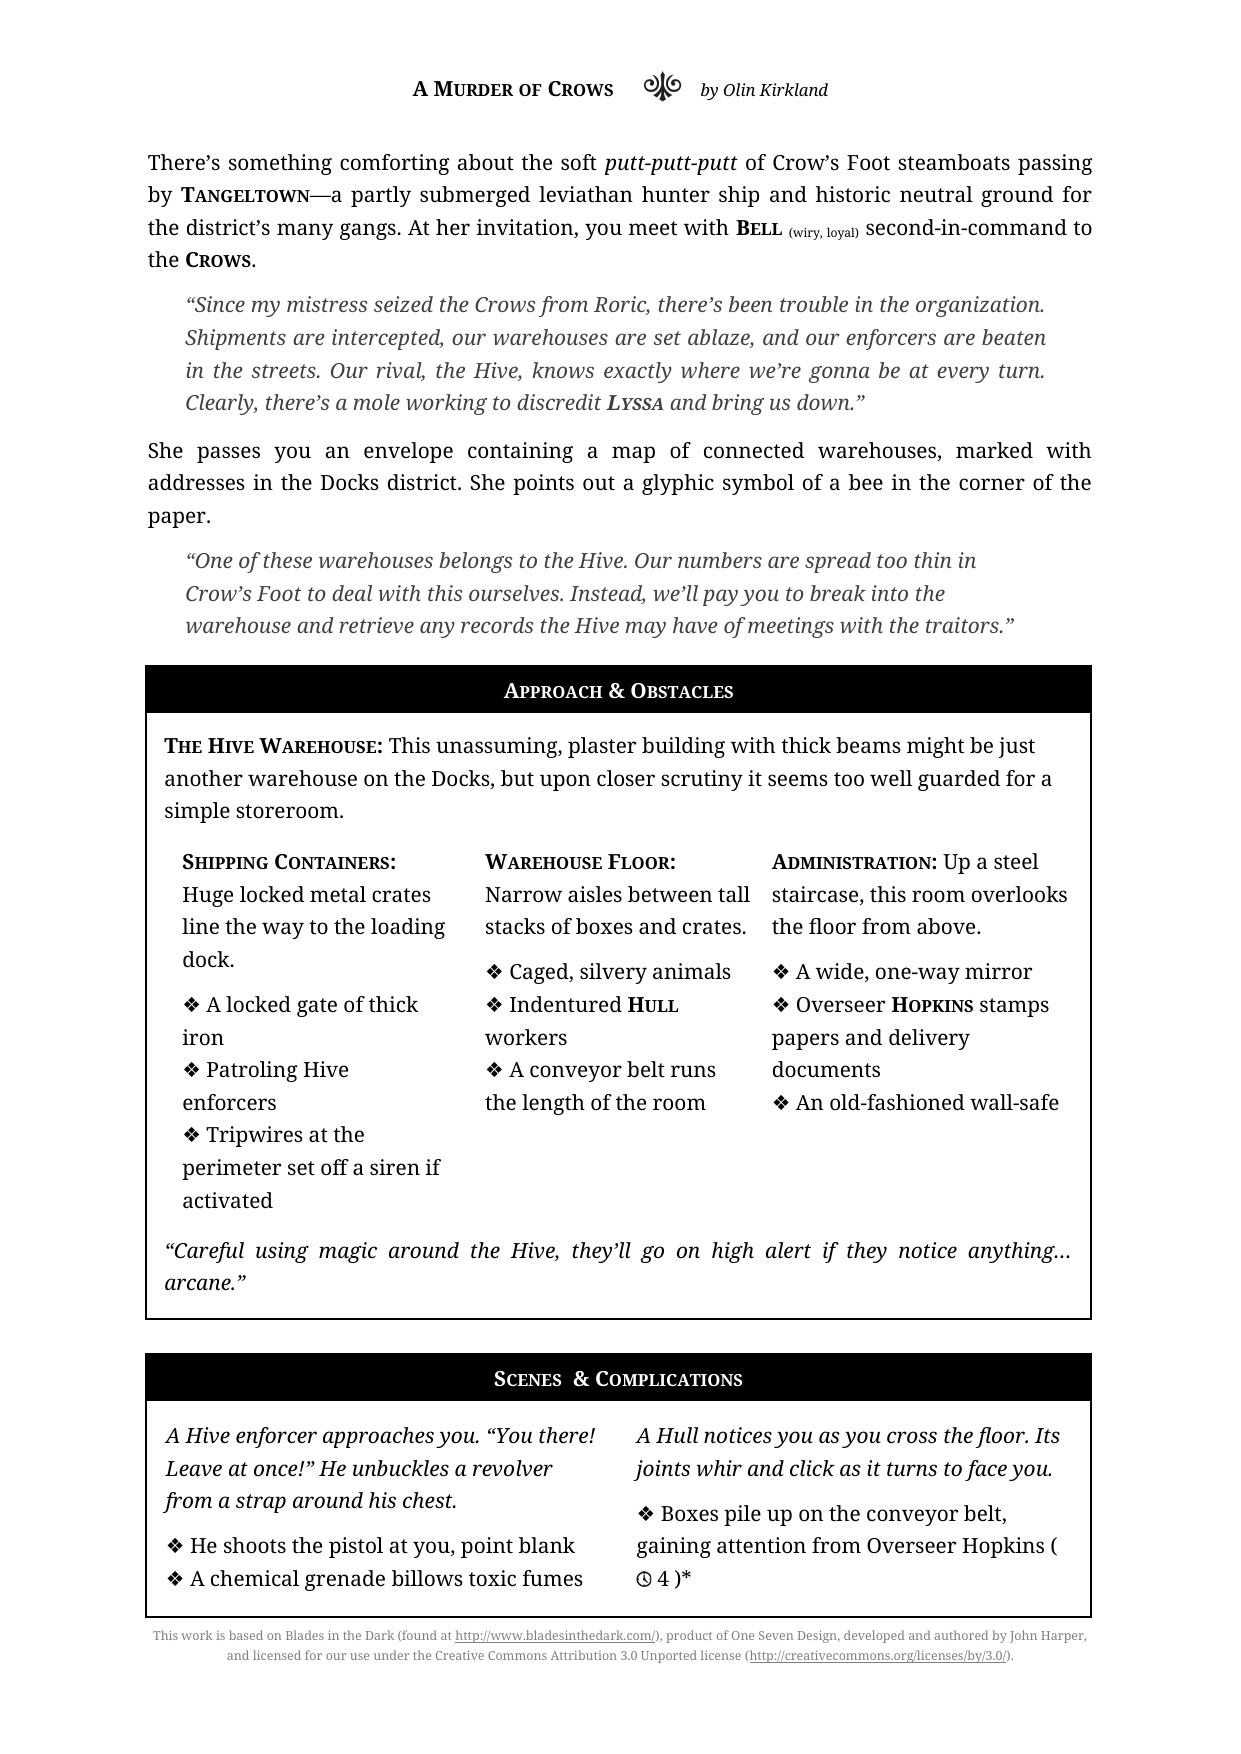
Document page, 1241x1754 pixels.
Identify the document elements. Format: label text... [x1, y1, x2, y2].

picture [637, 68, 690, 104]
picture [636, 1571, 652, 1587]
table_header Scenes & Complications [147, 1355, 1090, 1401]
table_cell [147, 1401, 1090, 1616]
table_cell The Hive Warehouse: This unassuming, plaster building with thick beams might be just another warehouse on the Docks, but upon closer scrutiny it seems too well guarded for a simple storeroom. “Careful using magic around the Hive, they’ll go on high alert if they notice anything… arcane.” [147, 713, 1090, 1318]
text “Since my mistress seized the Crows from Roric, there’s been trouble in the organization. Shipments are intercepted, our warehouses are set ablaze, and our enforcers are beaten in the streets. Our rival, the Hive, knows exactly where we’re gonna be at every turn. Clearly, there’s a mole working to discredit Lyssa and bring us down.” [185, 291, 1048, 417]
text She passes you an envelope containing a map of connected warehouses, marked with addresses in the Docks district. She points out a glyphic symbol of a bee in the corner of the paper. [148, 436, 1093, 529]
text There’s something comforting about the soft putt-putt-putt of Crow’s Foot steamboats passing by Tangeltown—a partly submerged leviathan hunter ship and historic neutral ground for the district’s many gangs. At her invitation, you meet with Bell (wiry, loyal) second-in-command to the Crows. [148, 148, 1093, 274]
table_header Approach & Obstacles [147, 667, 1090, 713]
text “One of these warehouses belongs to the Hive. Our numbers are spread too thin in Crow’s Foot to deal with this ourselves. Instead, we’ll pay you to break into the warehouse and retrieve any records the Hive may have of meetings with the traitors.” [185, 546, 1048, 640]
